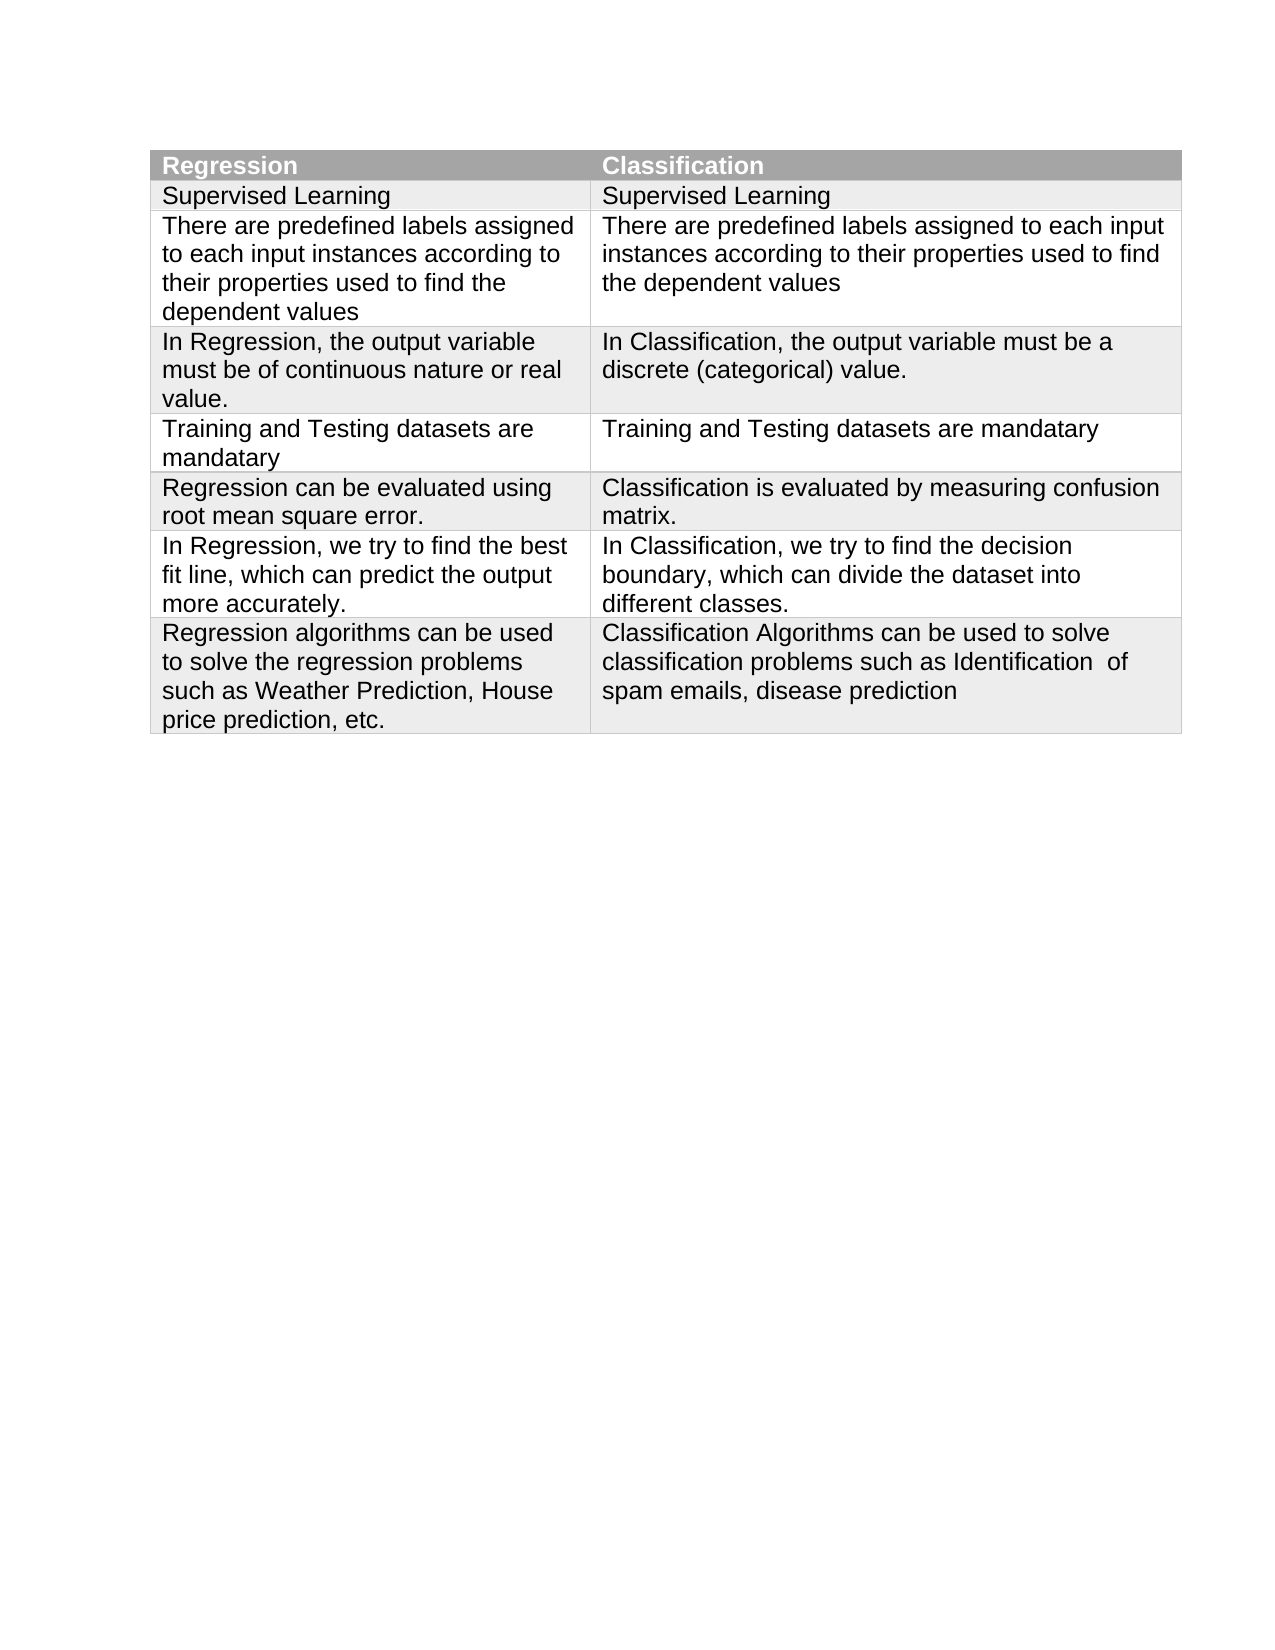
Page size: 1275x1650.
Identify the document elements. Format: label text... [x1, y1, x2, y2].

table_cell Training and Testing datasets are mandatary [151, 414, 590, 471]
table_cell Training and Testing datasets are mandatary [591, 414, 1181, 471]
table_cell In Regression, the output variable must be of continuous nature or real value. [151, 327, 590, 413]
table_cell In Classification, the output variable must be a discrete (categorical) value. [591, 327, 1181, 413]
table_cell In Classification, we try to find the decision boundary, which can divide the dataset into different classes. [591, 531, 1181, 617]
table_cell Classification Algorithms can be used to solve classification problems such as Identification of spam emails, disease prediction [591, 618, 1181, 733]
table_cell In Regression, we try to find the best fit line, which can predict the output more accurately. [151, 531, 590, 617]
table_cell Supervised Learning [151, 181, 590, 209]
table_cell Regression can be evaluated using root mean square error. [151, 473, 590, 530]
table_cell There are predefined labels assigned to each input instances according to their properties used to find the dependent values [591, 211, 1181, 326]
table_cell There are predefined labels assigned to each input instances according to their properties used to find the dependent values [151, 211, 590, 326]
table_header Classification [591, 151, 1181, 180]
table_cell Regression algorithms can be used to solve the regression problems such as Weather Prediction, House price prediction, etc. [151, 618, 590, 733]
table_cell Classification is evaluated by measuring confusion matrix. [591, 473, 1181, 530]
table_header Regression [151, 151, 590, 180]
table_cell Supervised Learning [591, 181, 1181, 209]
